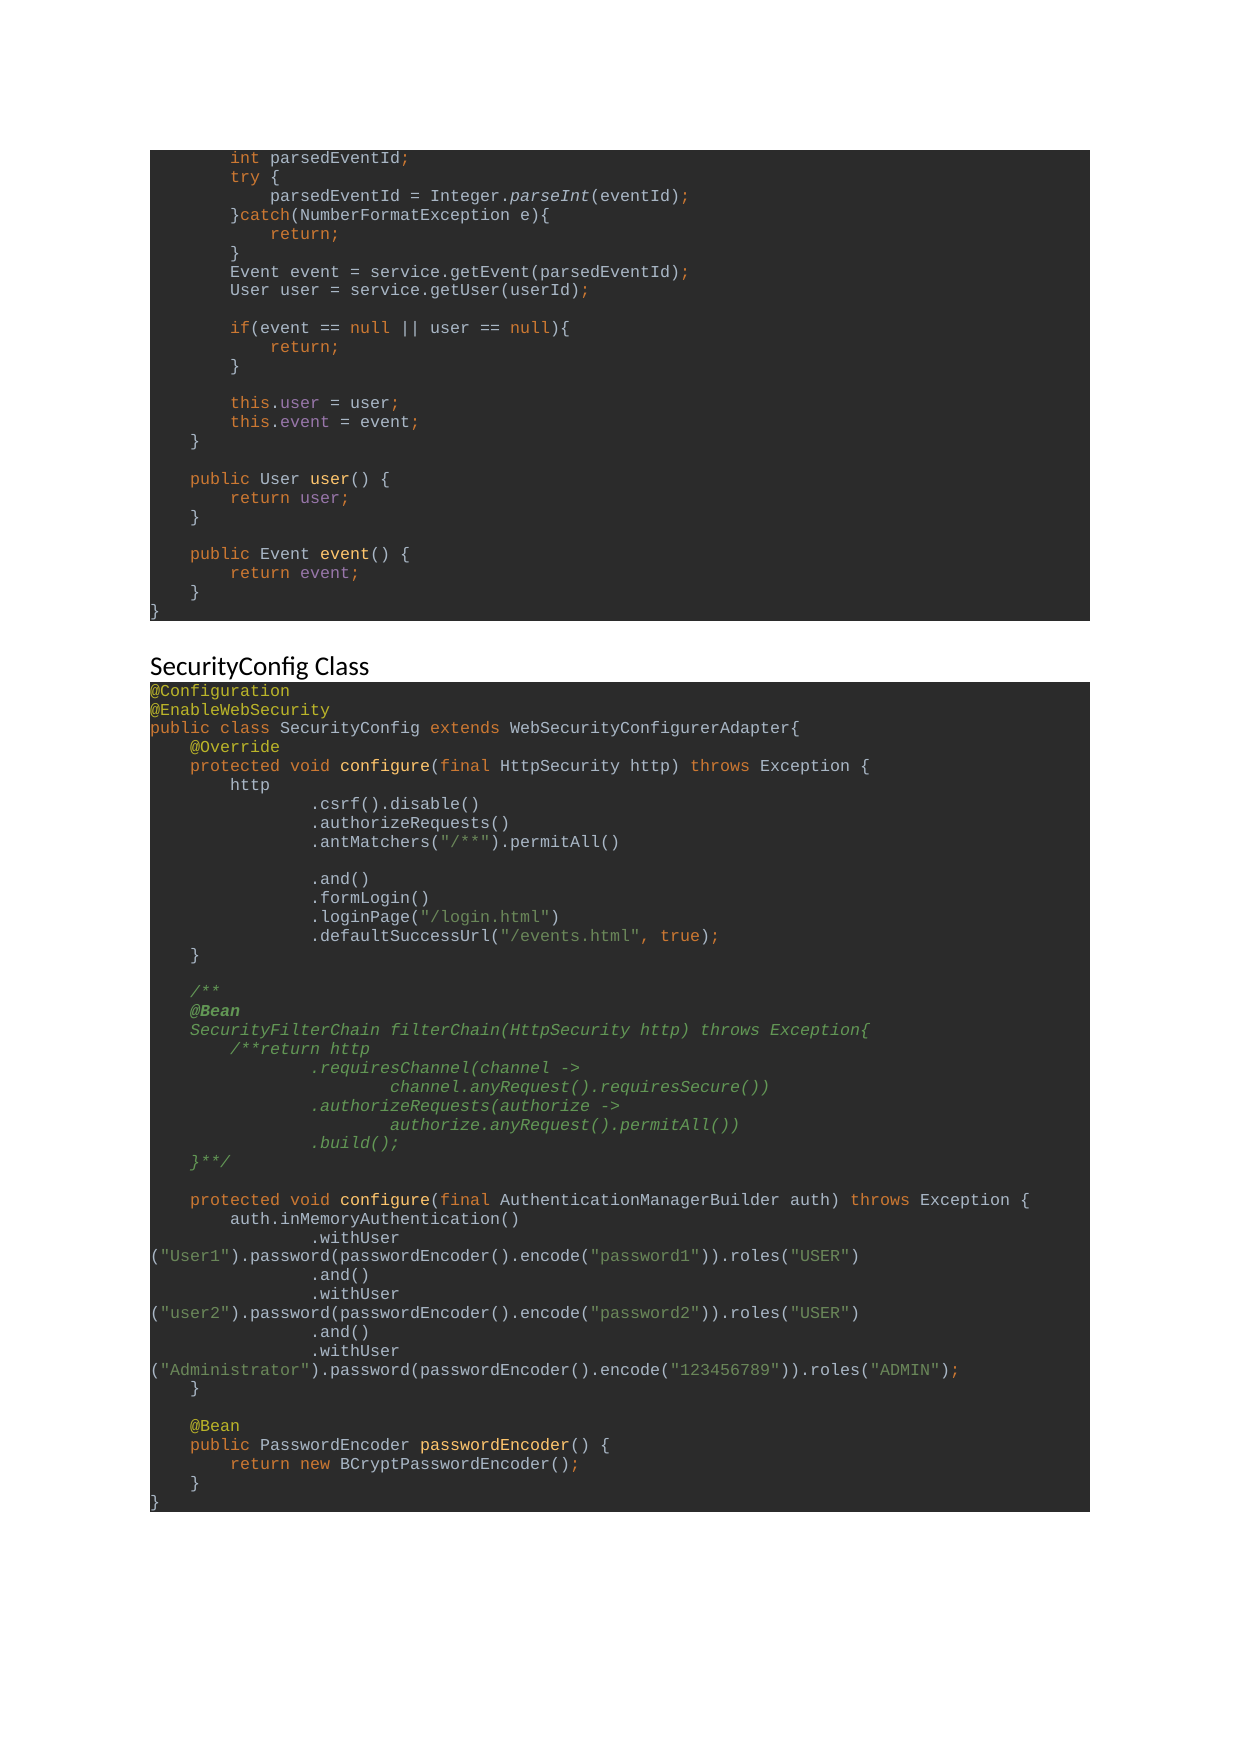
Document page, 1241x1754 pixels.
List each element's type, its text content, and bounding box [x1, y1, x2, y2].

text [150, 150, 1090, 621]
subtitle SecurityConfig Class [150, 649, 1090, 682]
text @Configuration @EnableWebSecurity public class SecurityConfig extends WebSecurityConfigurerAdapter{ @Override protected void configure(final HttpSecurity http) throws Exception { http .csrf().disable() .authorizeRequests() .antMatchers("/**").permitAll() .and() .formLogin() .loginPage("/login.html") .defaultSuccessUrl("/events.html", true); } /** @Bean SecurityFilterChain filterChain(HttpSecurity http) throws Exception{ /**return http .requiresChannel(channel -> channel.anyRequest().requiresSecure()) .authorizeRequests(authorize -> authorize.anyRequest().permitAll()) .build(); }**/ protected void configure(final AuthenticationManagerBuilder auth) throws Exception { auth.inMemoryAuthentication() .withUser("User1").password(passwordEncoder().encode("password1")).roles("USER") .and() .withUser("user2").password(passwordEncoder().encode("password2")).roles("USER") .and() .withUser("Administrator").password(passwordEncoder().encode("123456789")).roles("ADMIN"); } @Bean public PasswordEncoder passwordEncoder() { return new BCryptPasswordEncoder(); } } [150, 682, 1090, 1512]
